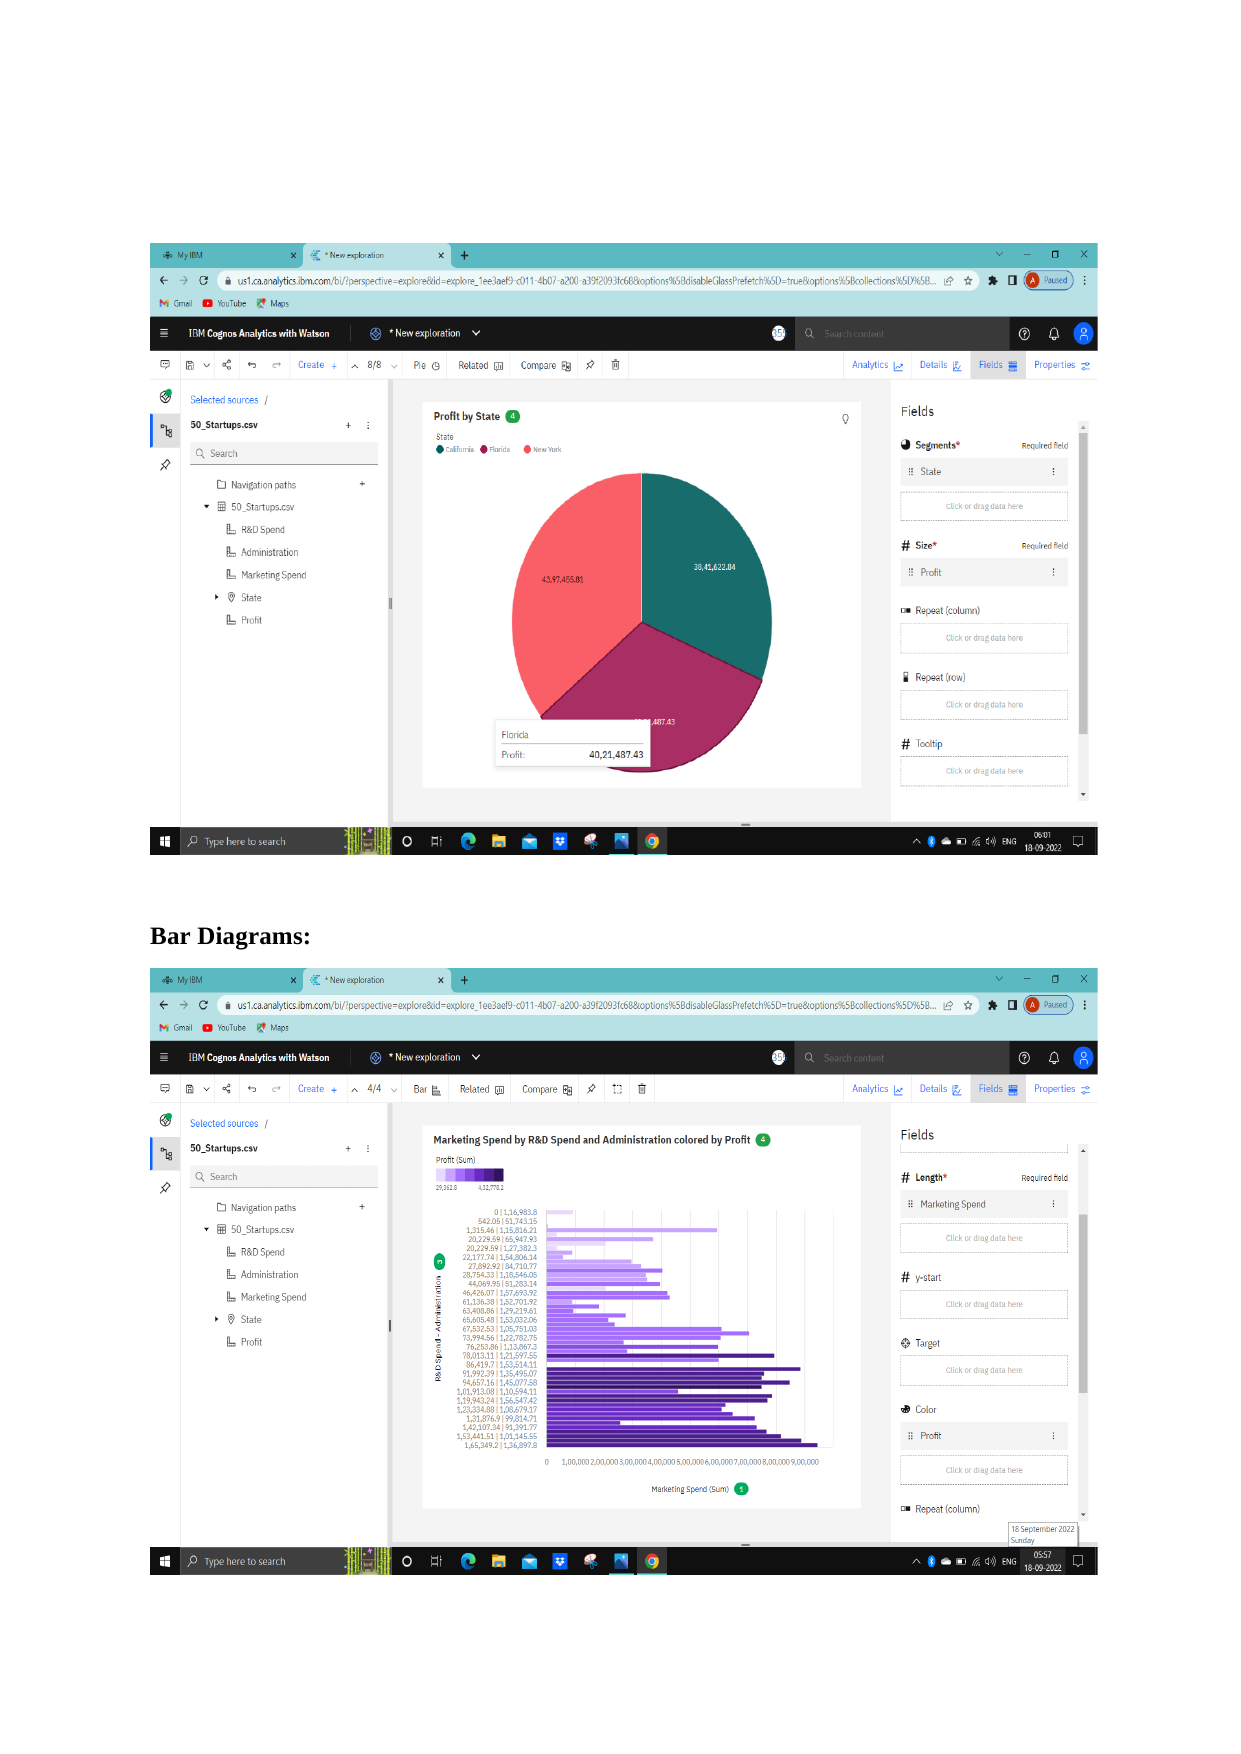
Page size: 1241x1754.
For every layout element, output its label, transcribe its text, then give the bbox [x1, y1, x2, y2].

picture [150, 968, 1098, 1575]
text Bar Diagrams: [150, 921, 1090, 949]
picture [150, 243, 1098, 855]
